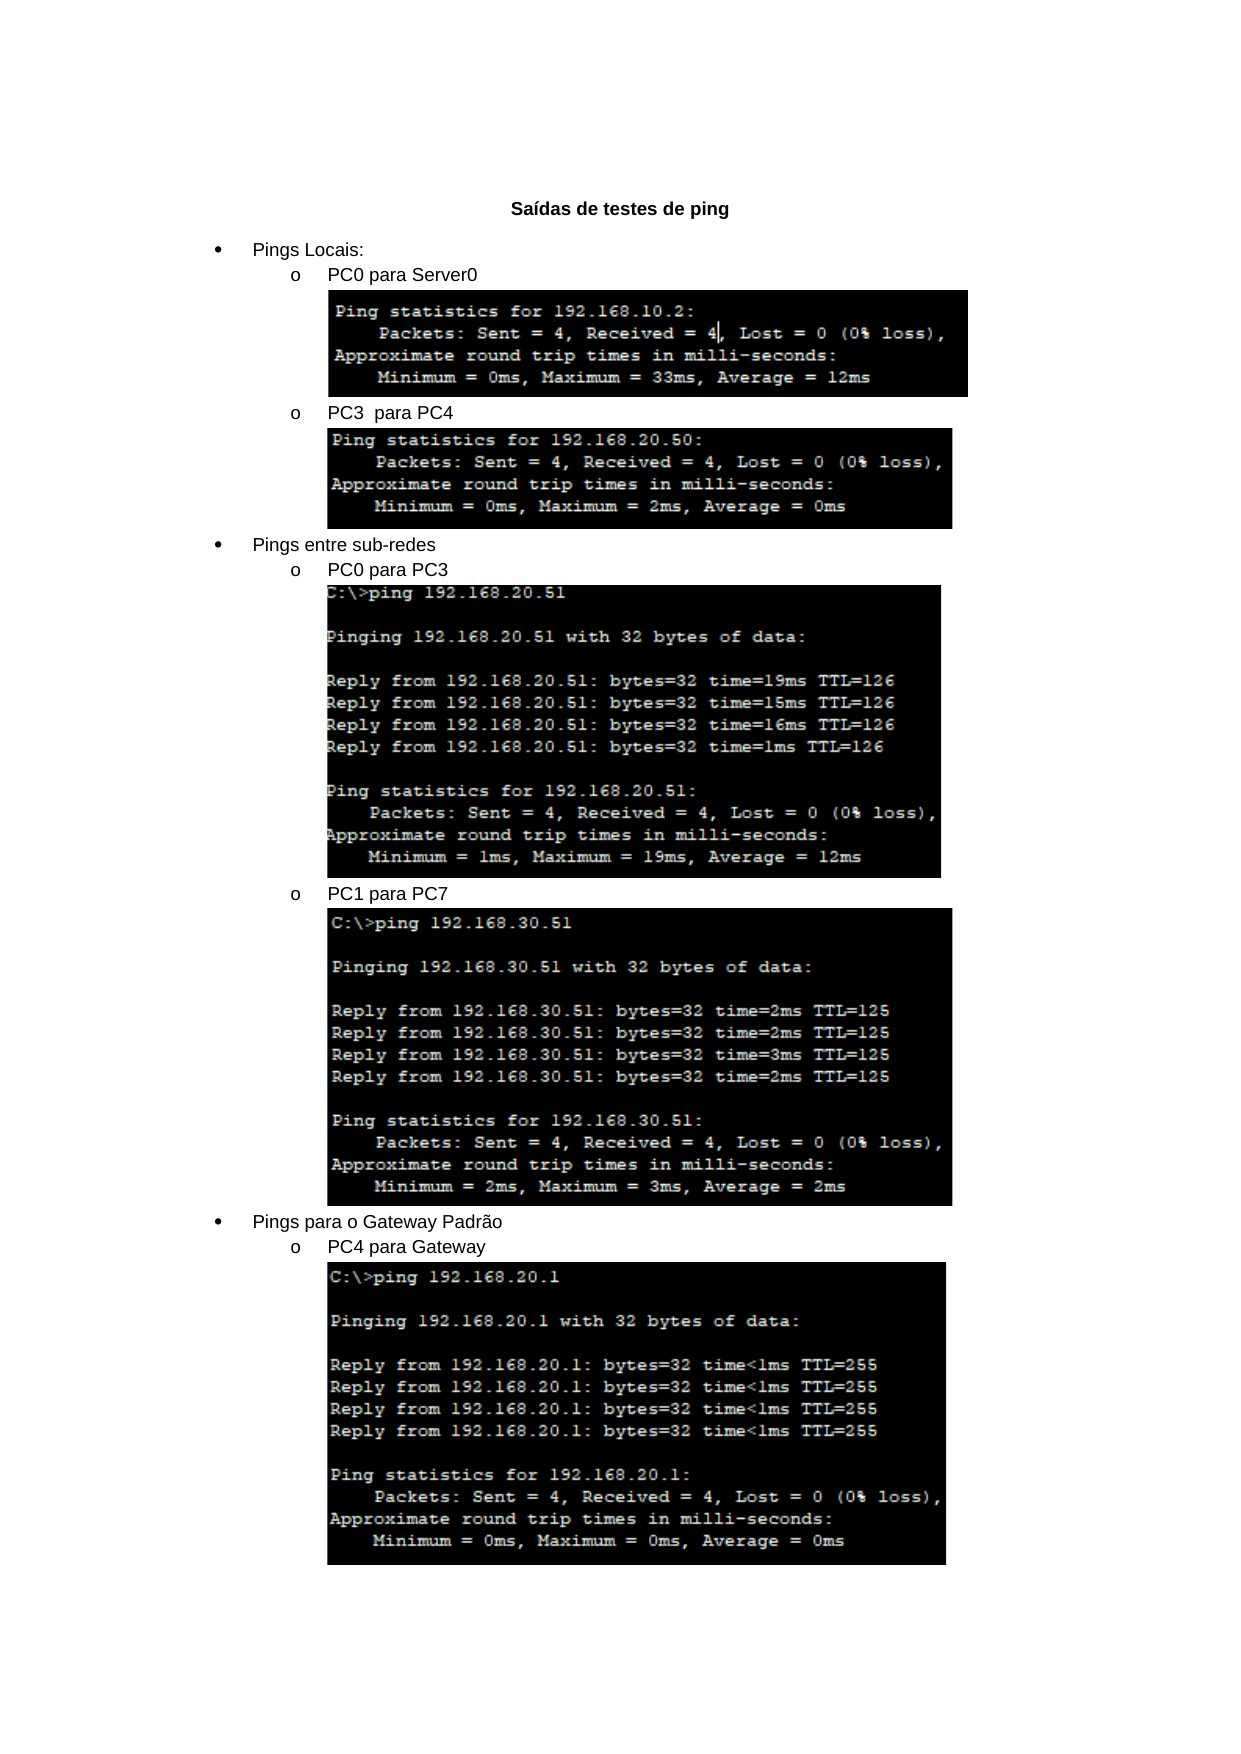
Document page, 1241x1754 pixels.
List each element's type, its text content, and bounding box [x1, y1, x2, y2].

list PC4 para Gateway [290, 1236, 1063, 1259]
picture [327, 428, 953, 529]
picture [327, 585, 942, 878]
picture [327, 908, 953, 1206]
picture [327, 290, 968, 397]
list Pings Locais: [215, 239, 1063, 260]
text Saídas de testes de ping [177, 197, 1063, 219]
list PC0 para PC3 [290, 558, 1063, 582]
list Pings entre sub-redes [215, 533, 1063, 555]
list PC0 para Server0 [290, 264, 1063, 287]
picture [327, 1262, 947, 1565]
list Pings para o Gateway Padrão [215, 1211, 1063, 1233]
list PC3 para PC4 [290, 402, 1063, 425]
list PC1 para PC7 [290, 882, 1063, 906]
